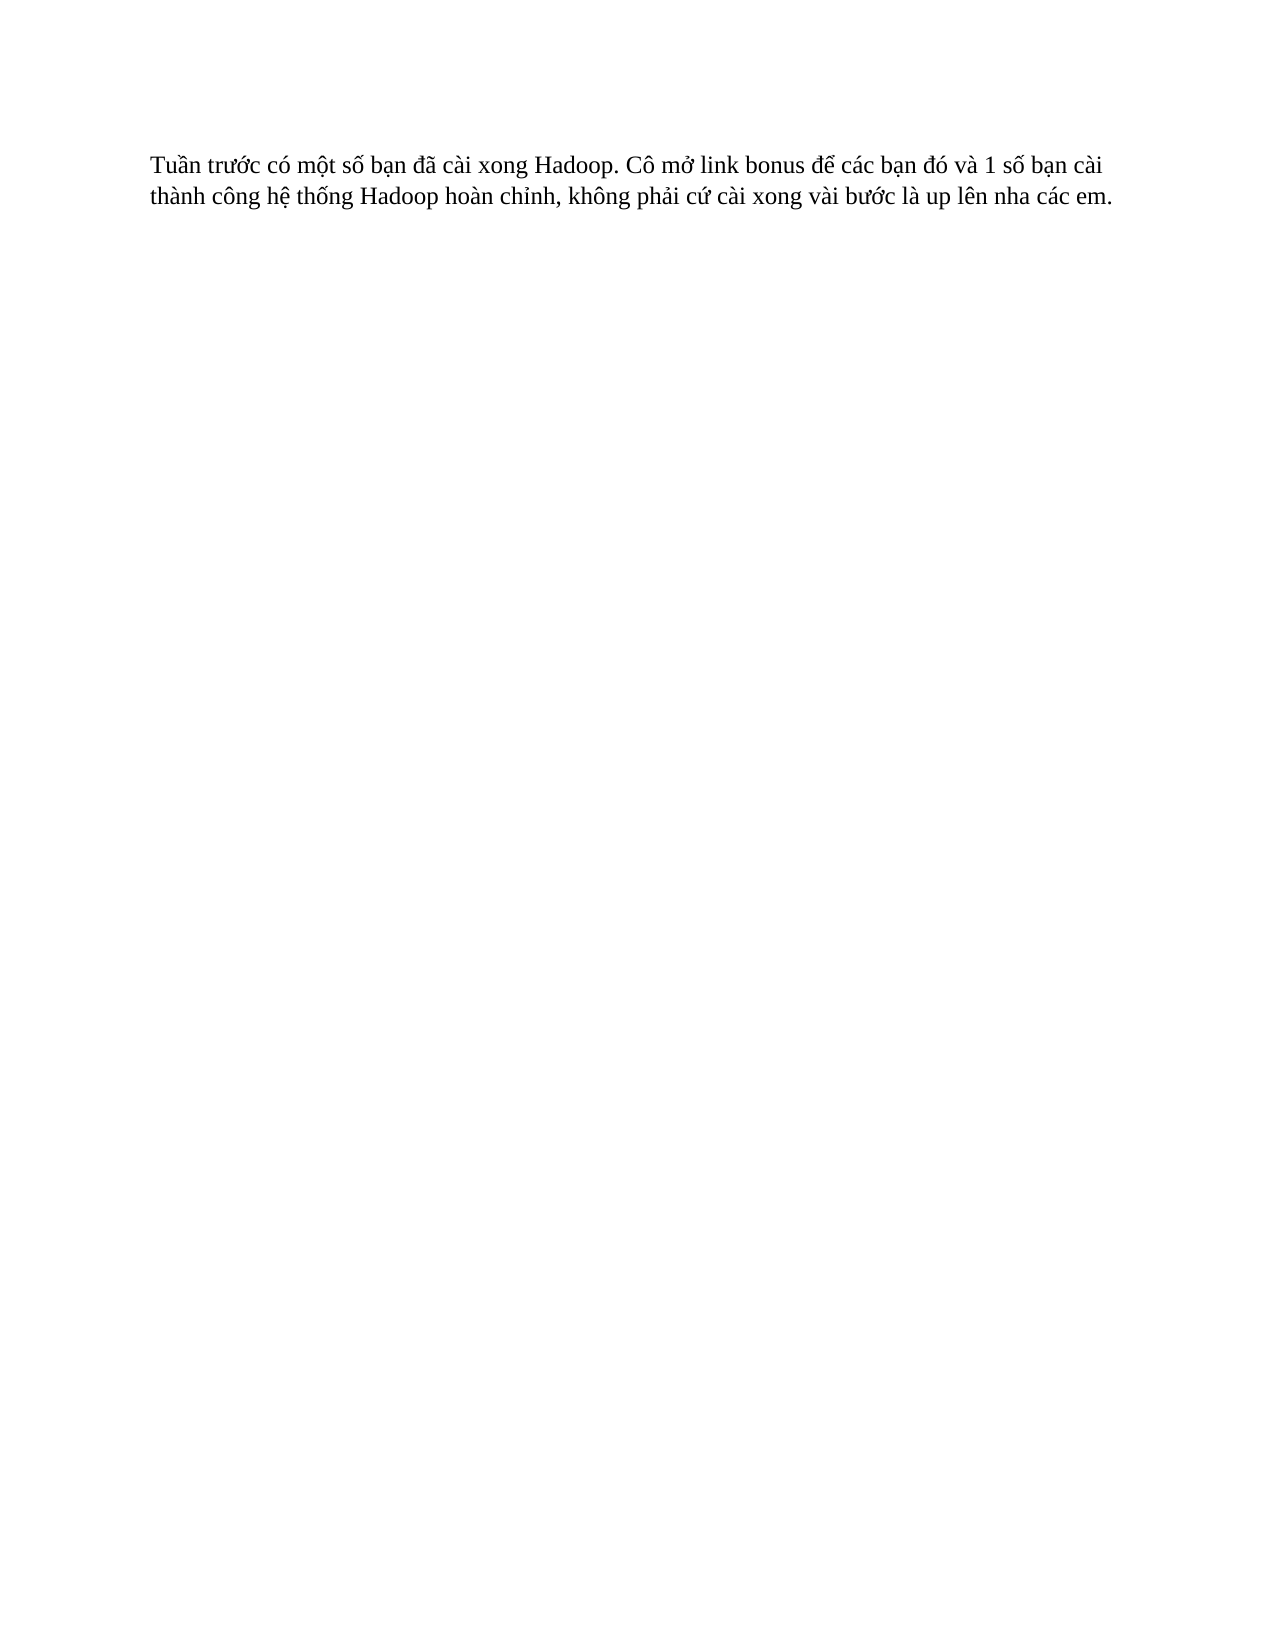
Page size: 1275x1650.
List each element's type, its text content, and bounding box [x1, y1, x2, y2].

text Tuần trước có một số bạn đã cài xong Hadoop. Cô mở link bonus để các bạn đó và 1 số bạn cài thành công hệ thống Hadoop hoàn chỉnh, không phải cứ cài xong vài bước là up lên nha các em. [150, 150, 1125, 210]
